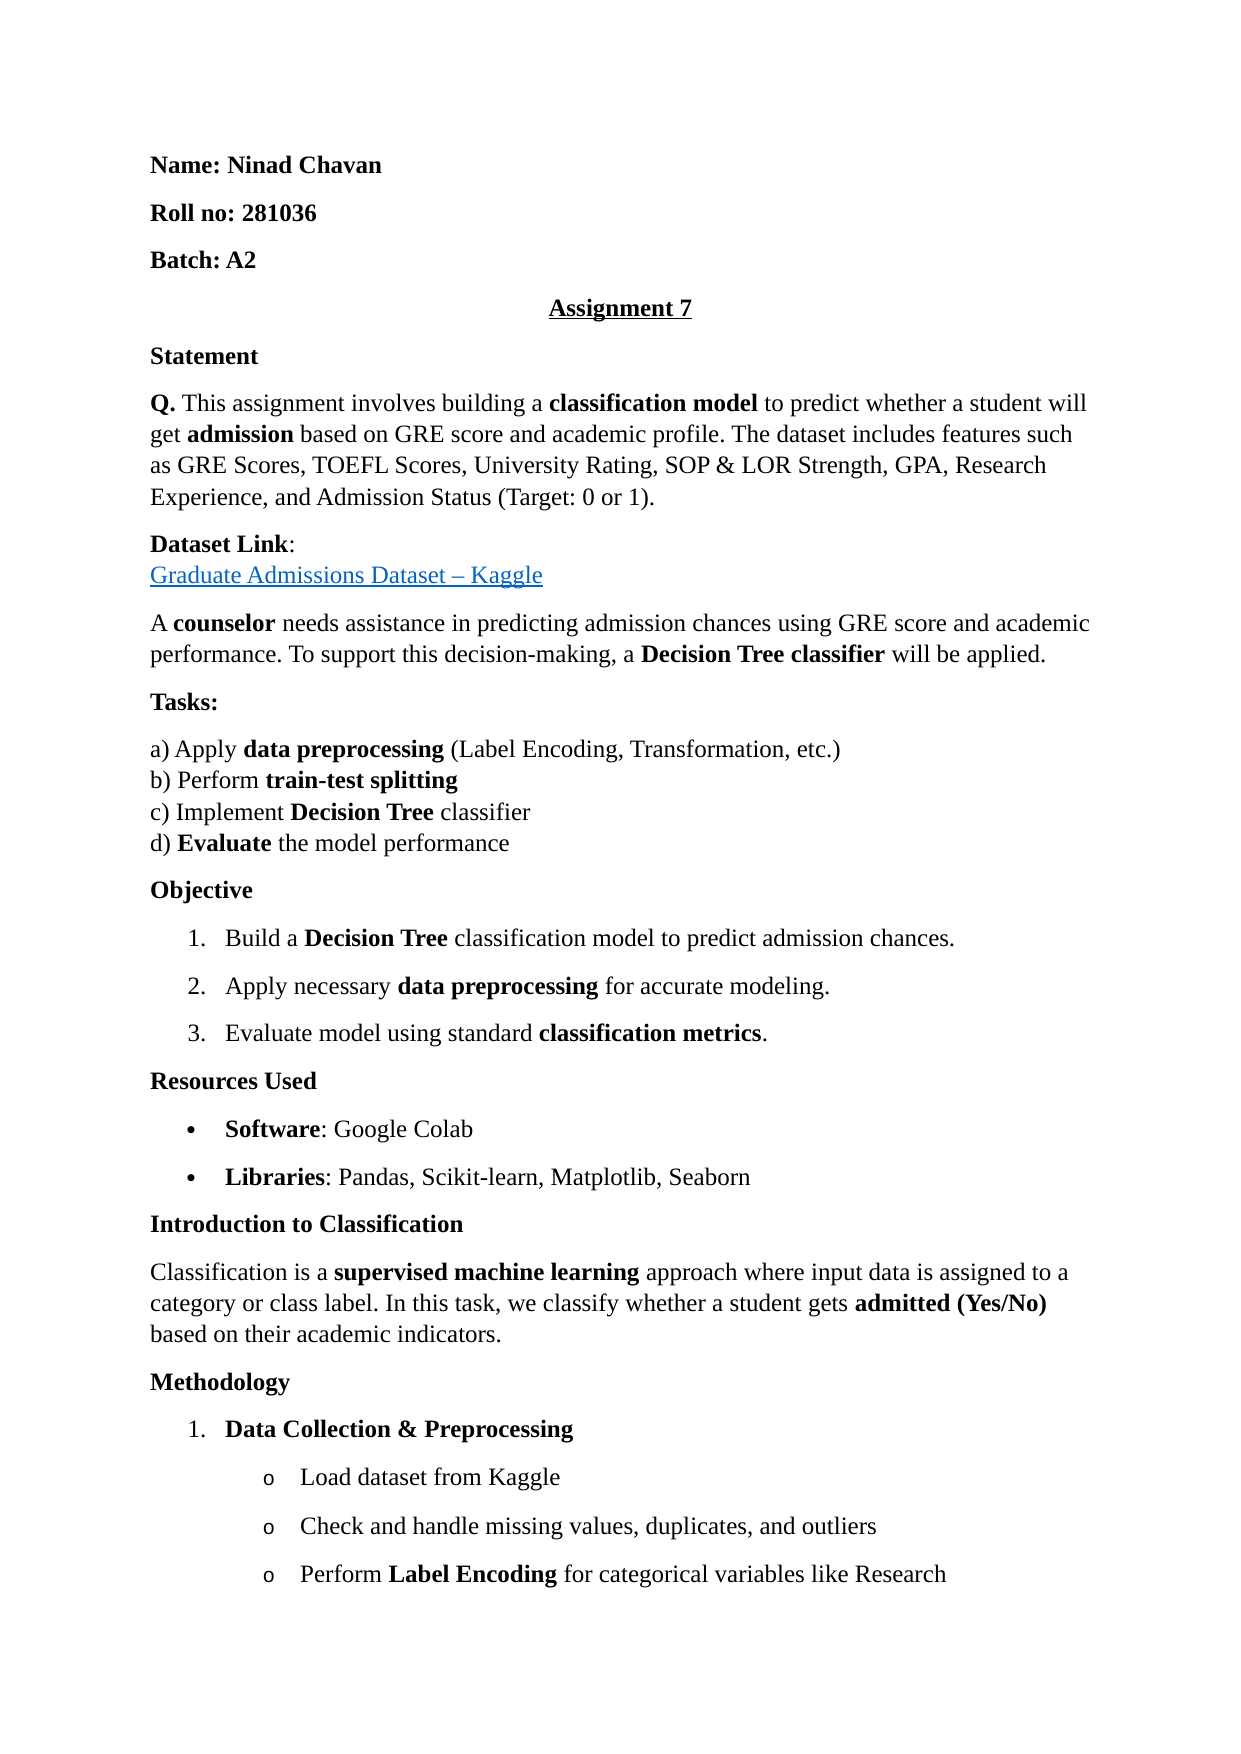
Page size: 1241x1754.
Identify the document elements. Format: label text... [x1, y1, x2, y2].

text Objective [150, 875, 1090, 904]
text Tasks: [150, 687, 1090, 716]
text Methodology [150, 1367, 1090, 1396]
list Check and handle missing values, duplicates, and outliers [262, 1511, 1090, 1540]
list Load dataset from Kaggle [262, 1462, 1090, 1492]
text Batch: A2 [150, 245, 1090, 274]
text Roll no: 281036 [150, 198, 1090, 226]
text Classification is a supervised machine learning approach where input data is assigned to a category or class label. In this task, we classify whether a student gets admitted (Yes/No) based on their academic indicators. [150, 1257, 1090, 1348]
list Software: Google Colab [187, 1114, 1090, 1143]
text Statement [150, 341, 1090, 369]
text Introduction to Classification [150, 1209, 1090, 1238]
text Resources Used [150, 1066, 1090, 1095]
text Assignment 7 [150, 293, 1090, 322]
text Dataset Link: Graduate Admissions Dataset – Kaggle [150, 529, 1090, 589]
list Apply necessary data preprocessing for accurate modeling. [187, 971, 1090, 999]
text Q. This assignment involves building a classification model to predict whether a student will get admission based on GRE score and academic profile. The dataset includes features such as GRE Scores, TOEFL Scores, University Rating, SOP & LOR Strength, GPA, Research Experience, and Admission Status (Target: 0 or 1). [150, 388, 1090, 510]
text Name: Ninad Chavan [150, 150, 1090, 179]
list Build a Decision Tree classification model to predict admission chances. [187, 923, 1090, 952]
text A counselor needs assistance in predicting admission chances using GRE score and academic performance. To support this decision-making, a Decision Tree classifier will be applied. [150, 608, 1090, 668]
list Libraries: Pandas, Scikit-learn, Matplotlib, Seaborn [187, 1162, 1090, 1190]
list Data Collection & Preprocessing [187, 1414, 1090, 1443]
text a) Apply data preprocessing (Label Encoding, Transformation, etc.) b) Perform train-test splitting c) Implement Decision Tree classifier d) Evaluate the model performance [150, 734, 1090, 856]
list Evaluate model using standard classification metrics. [187, 1018, 1090, 1047]
list Perform Label Encoding for categorical variables like Research [262, 1559, 1090, 1589]
